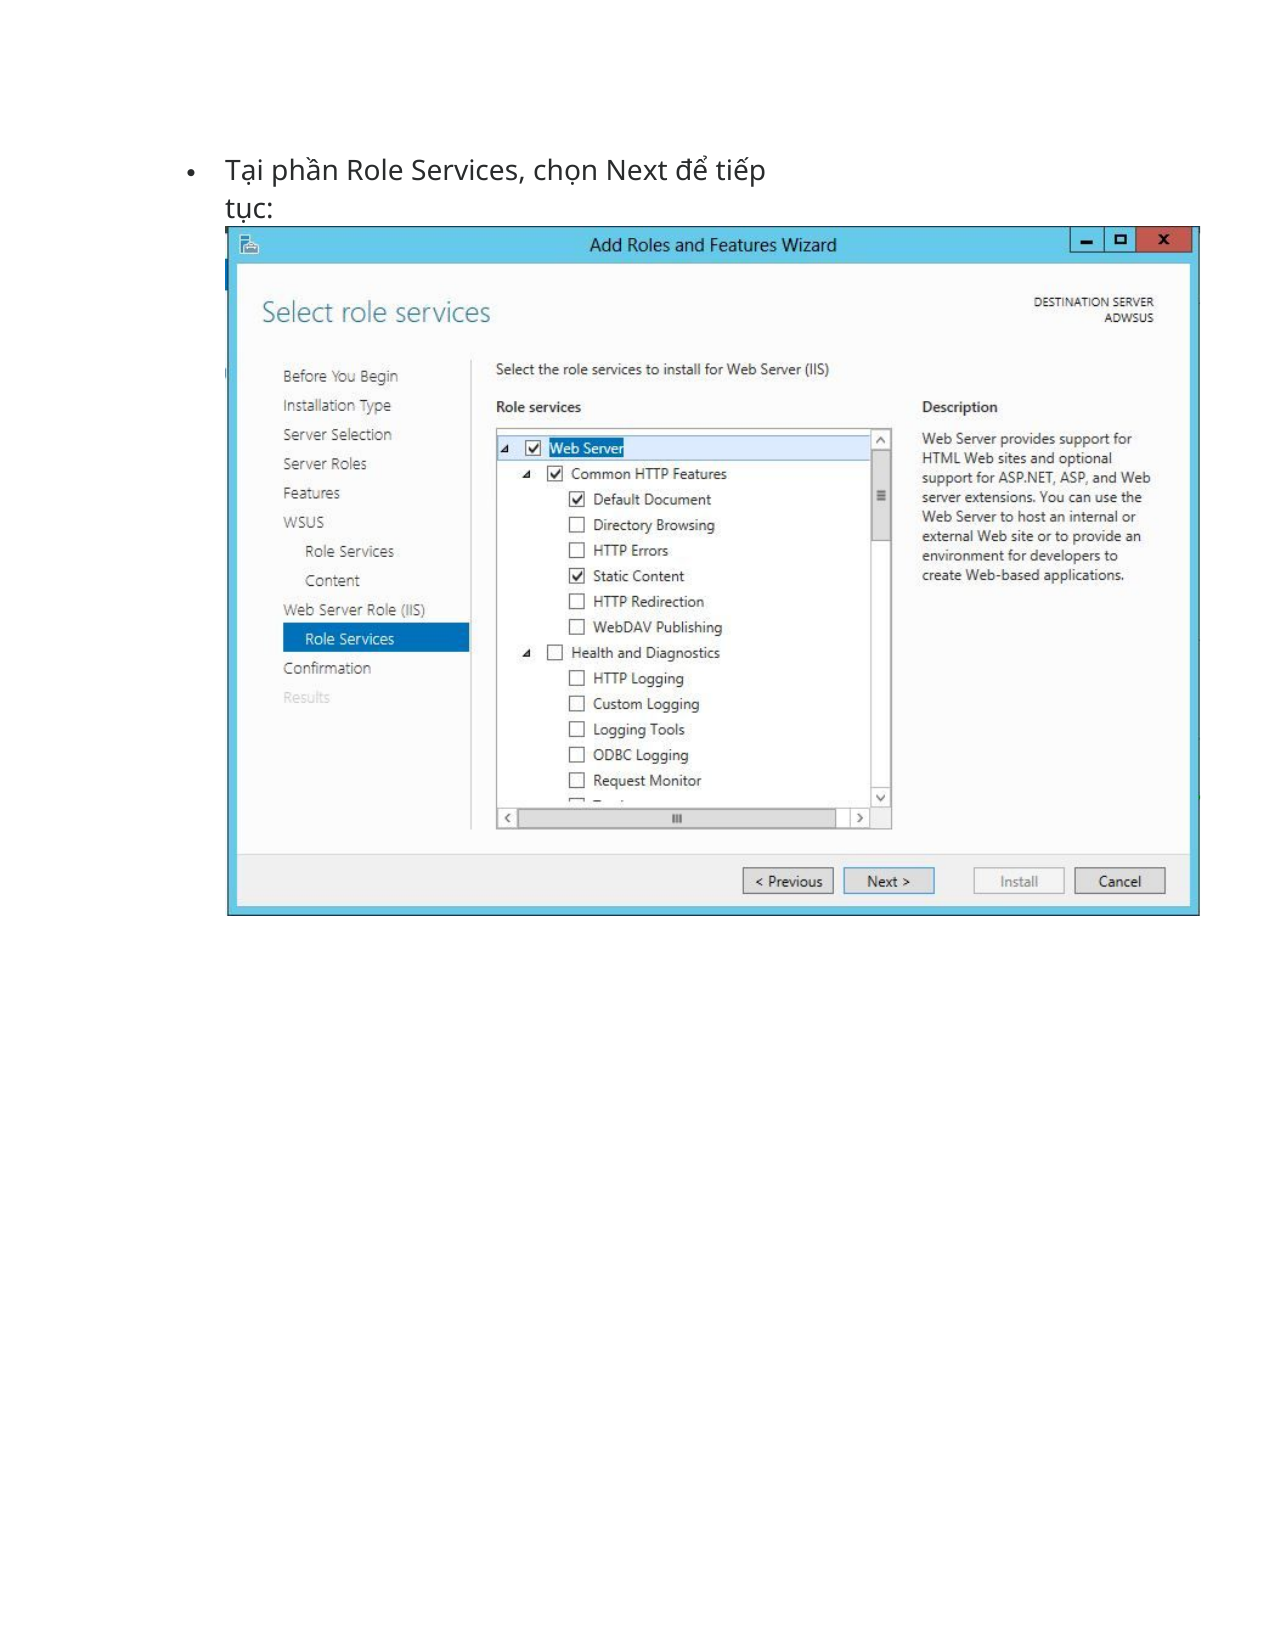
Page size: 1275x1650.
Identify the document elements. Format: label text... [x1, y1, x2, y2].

picture [225, 226, 1200, 916]
